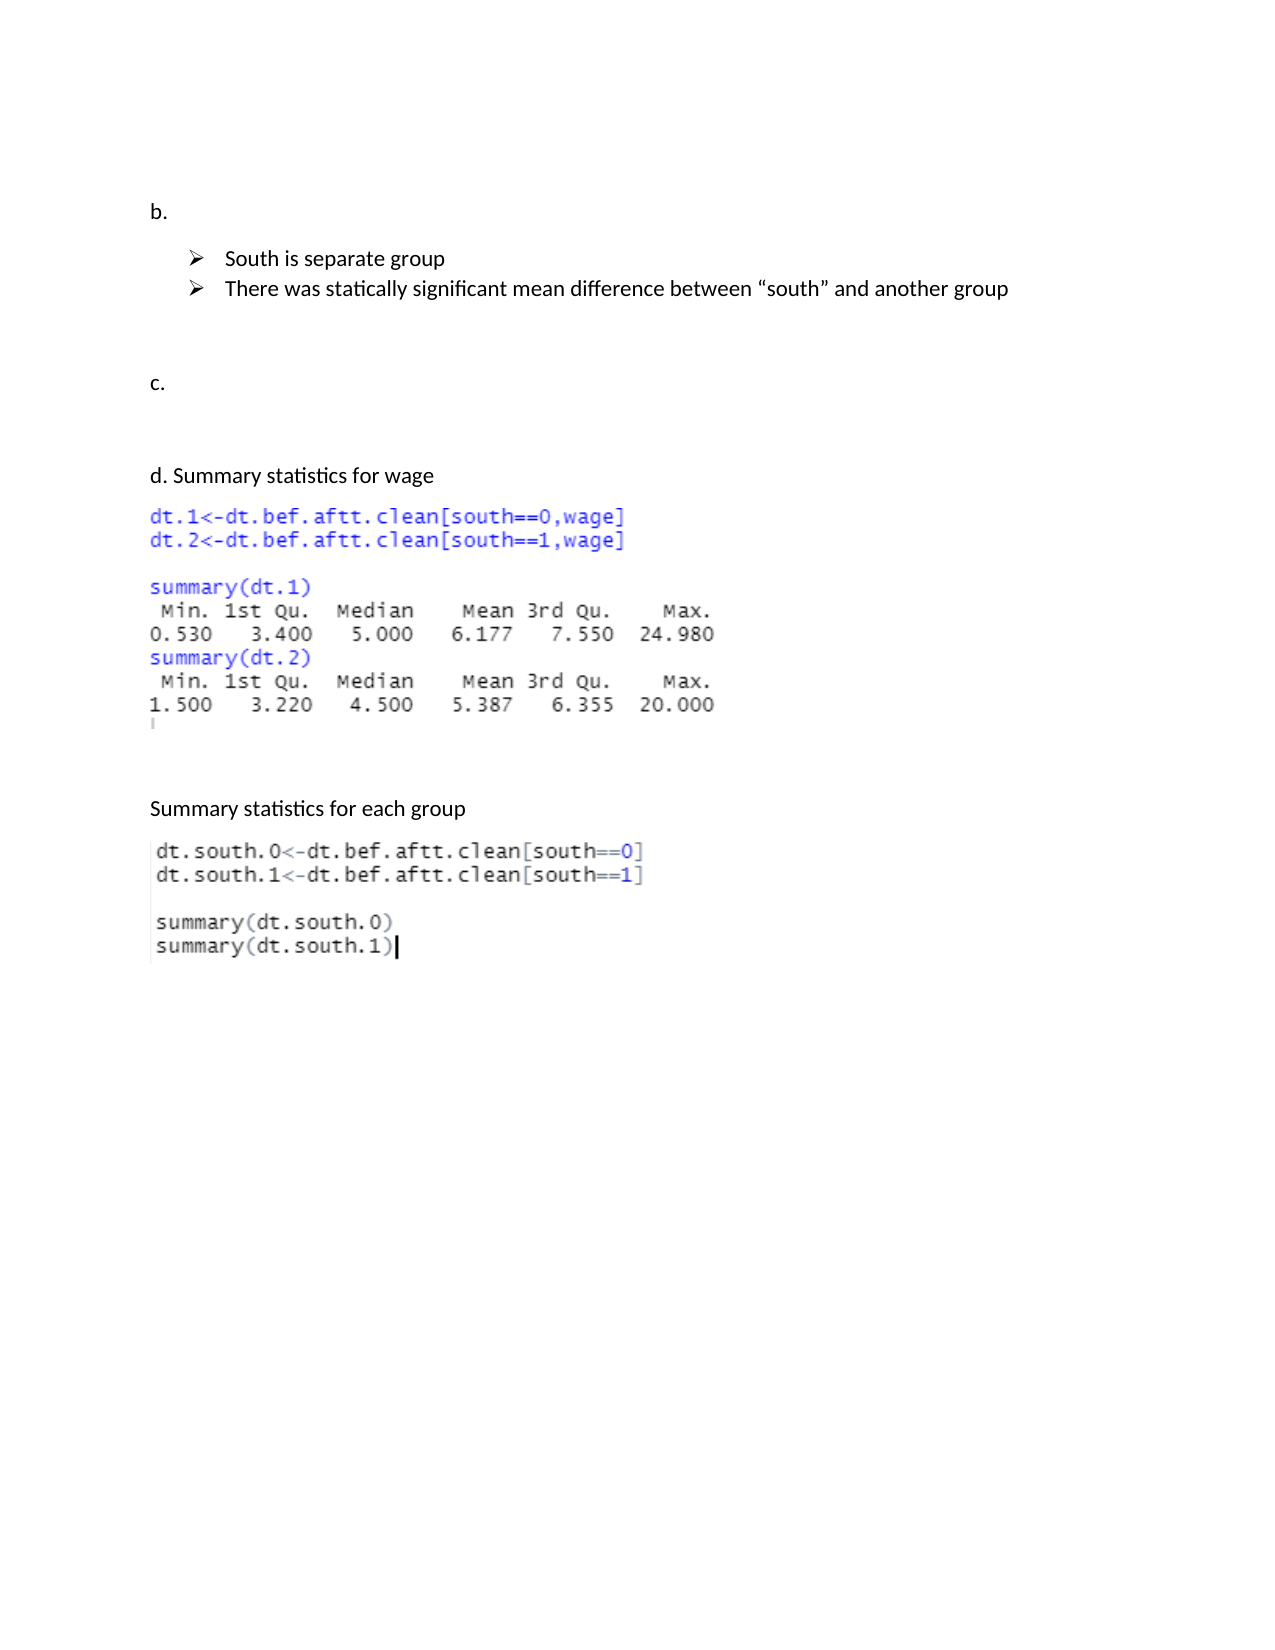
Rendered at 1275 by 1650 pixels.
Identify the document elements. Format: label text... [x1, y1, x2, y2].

text Summary statistics for each group [150, 794, 1125, 822]
picture [150, 841, 663, 964]
picture [150, 508, 722, 729]
list There was statically significant mean difference between “south” and another group [187, 274, 1125, 302]
text c. [150, 368, 1125, 396]
text d. Summary statistics for wage [150, 461, 1125, 489]
text b. [150, 197, 1125, 225]
list South is separate group [187, 244, 1125, 272]
